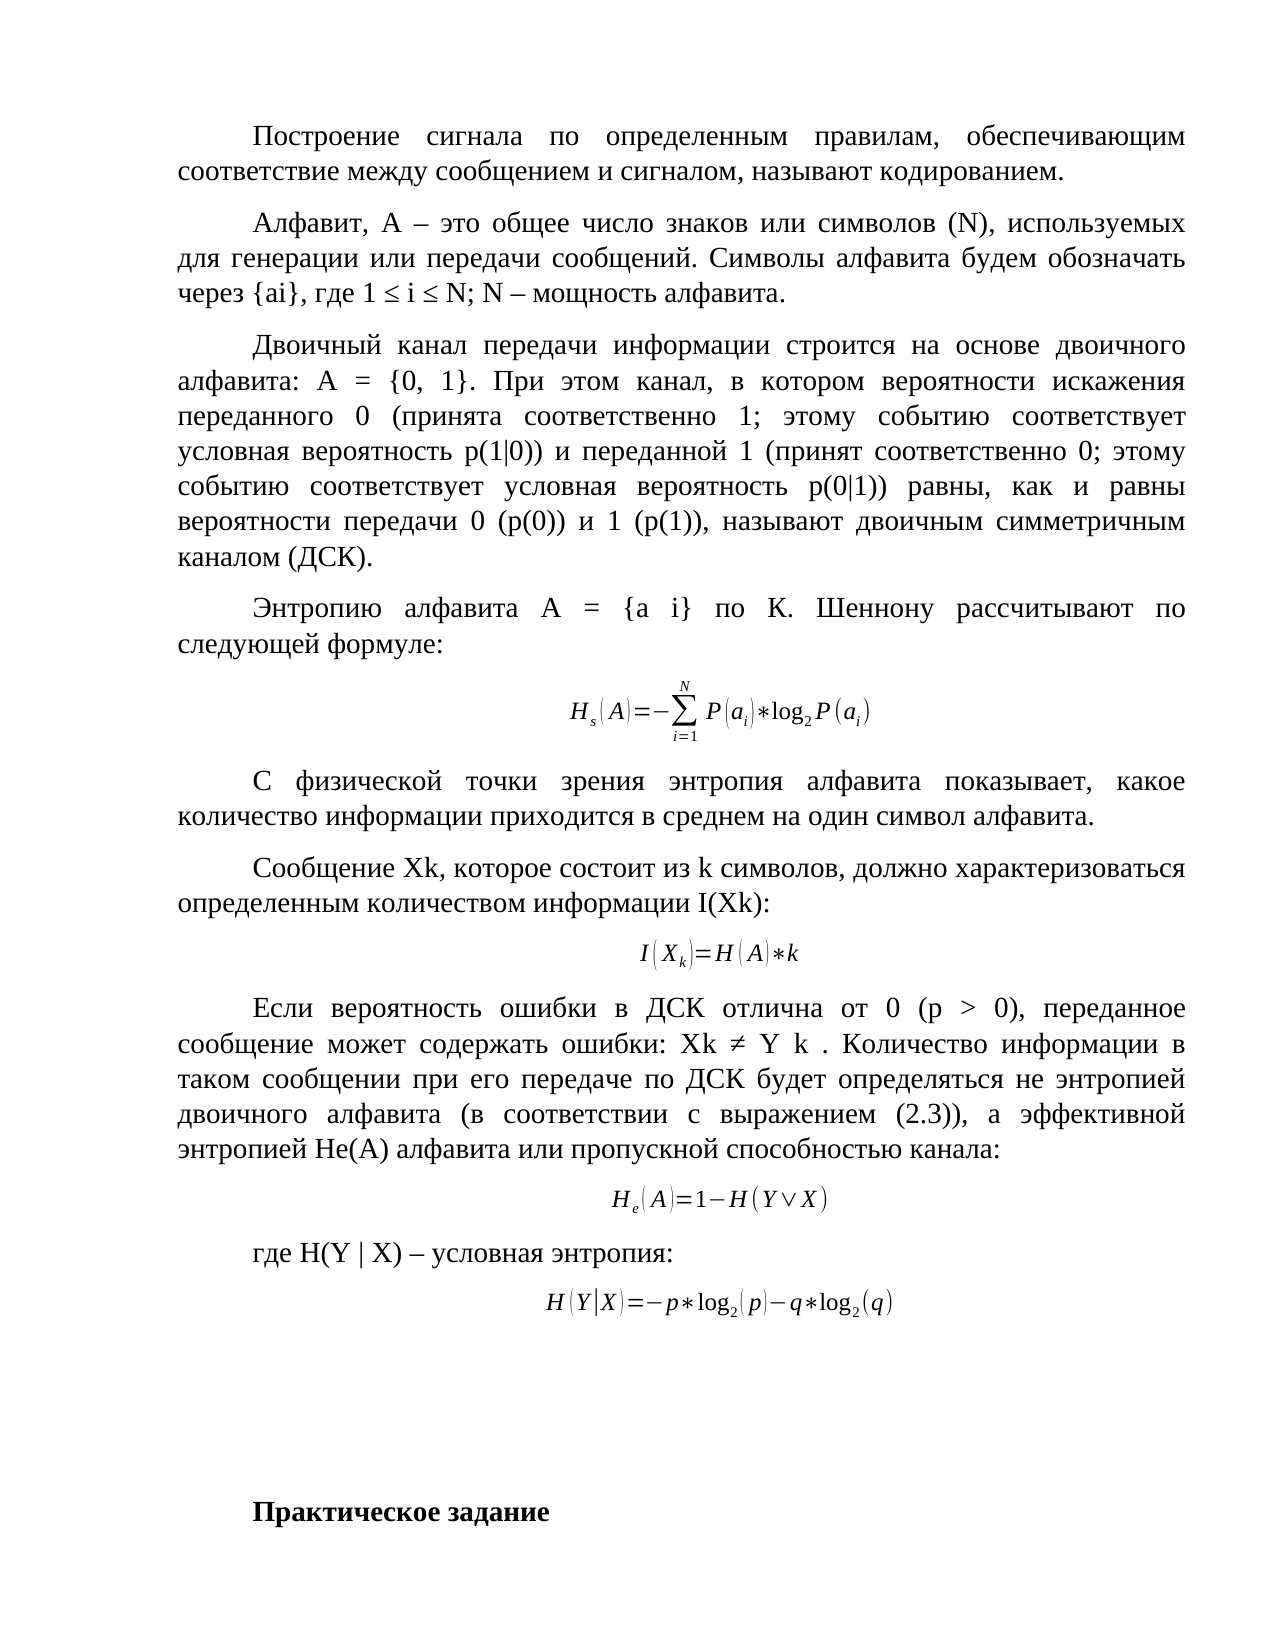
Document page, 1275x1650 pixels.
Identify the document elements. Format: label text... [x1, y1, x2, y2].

text Практическое задание [177, 1494, 1186, 1528]
text Если вероятность ошибки в ДСК отлична от 0 (р > 0), переданное сообщение может содержать ошибки: Хk ≠ Y k . Количество информации в таком сообщении при его передаче по ДСК будет определяться не энтропией двоичного алфавита (в соответствии с выражением (2.3)), а эффективной энтропией Hе(A) алфавита или пропускной способностью канала: [177, 991, 1186, 1165]
text где H(Y | X) – условная энтропия: [177, 1235, 1186, 1269]
text Построение сигнала по определенным правилам, обеспечивающим соответствие между сообщением и сигналом, называют кодированием. [177, 118, 1186, 187]
text Двоичный канал передачи информации строится на основе двоичного алфавита: А = {0, 1}. При этом канал, в котором вероятности искажения переданного 0 (принята соответственно 1; этому событию соответствует условная вероятность р(1|0)) и переданной 1 (принят соответственно 0; этому событию соответствует условная вероятность р(0|1)) равны, как и равны вероятности передачи 0 (р(0)) и 1 (р(1)), называют двоичным симметричным каналом (ДСК). [177, 327, 1186, 572]
text С физической точки зрения энтропия алфавита показывает, какое количество информации приходится в среднем на один символ алфавита. [177, 763, 1186, 832]
text Сообщение Хk, которое состоит из k символов, должно характеризоваться определенным количеством информации I(Хk): [177, 850, 1186, 919]
text Алфавит, А – это общее число знаков или символов (N), используемых для генерации или передачи сообщений. Символы алфавита будем обозначать через {аi}, где 1 ≤ i ≤ N; N – мощность алфавита. [177, 205, 1186, 309]
text Энтропию алфавита А = {a i} по К. Шеннону рассчитывают по следующей формуле: [177, 591, 1186, 659]
